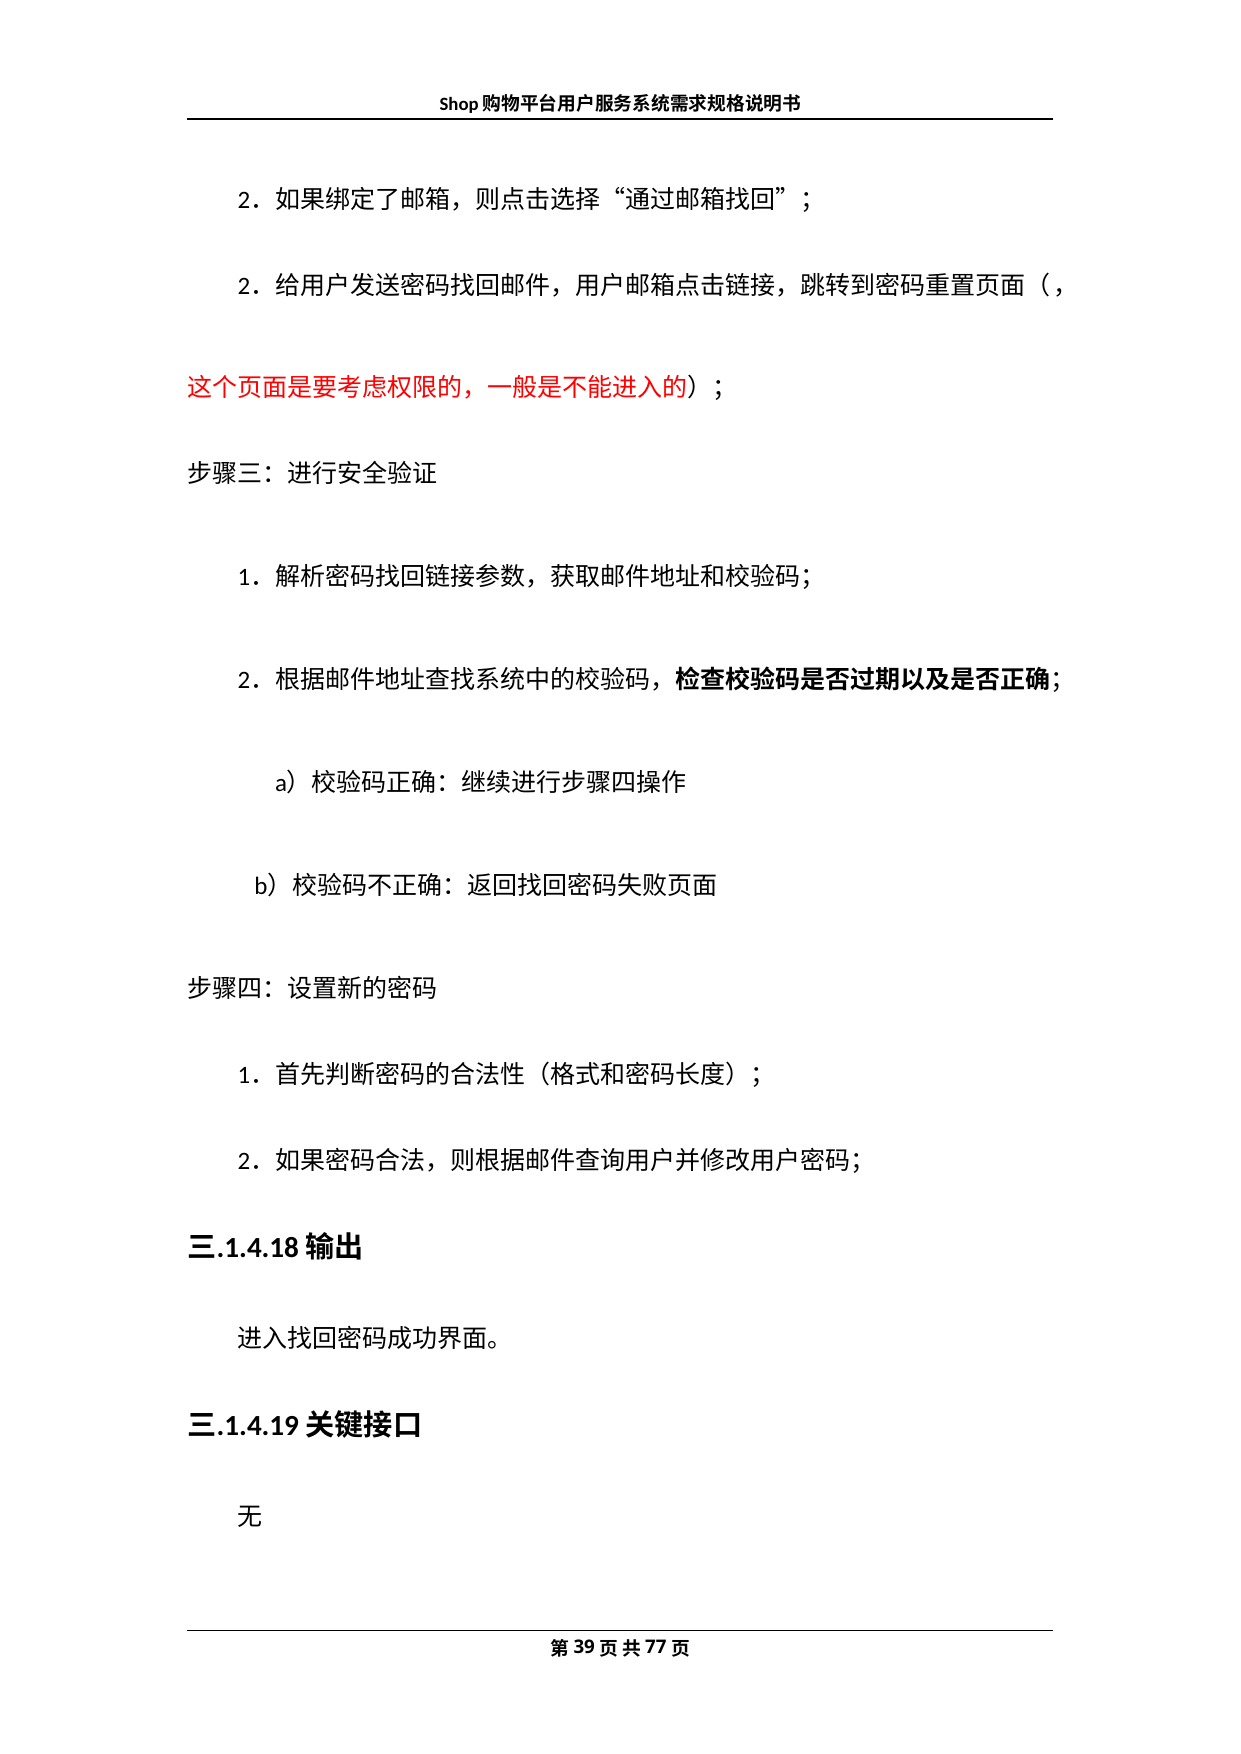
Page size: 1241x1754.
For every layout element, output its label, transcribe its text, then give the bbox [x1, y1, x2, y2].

text 2．根据邮件地址查找系统中的校验码，检查校验码是否过期以及是否正确； [187, 644, 1053, 712]
text 关键接口 [187, 1389, 1053, 1457]
text 步骤三：进行安全验证 [187, 438, 1053, 506]
text 1．首先判断密码的合法性（格式和密码长度）； [187, 1039, 1053, 1107]
text 2．如果绑定了邮箱，则点击选择“通过邮箱找回”； [187, 164, 1053, 232]
text 进入找回密码成功界面。 [187, 1303, 1053, 1371]
text b）校验码不正确：返回找回密码失败页面 [187, 850, 1053, 918]
text 1．解析密码找回链接参数，获取邮件地址和校验码； [187, 541, 1053, 609]
text 输出 [187, 1211, 1053, 1279]
text a）校验码正确：继续进行步骤四操作 [187, 747, 1053, 815]
text 无 [187, 1481, 1053, 1549]
text 2．如果密码合法，则根据邮件查询用户并修改用户密码； [187, 1125, 1053, 1193]
text 步骤四：设置新的密码 [187, 953, 1053, 1021]
text 2．给用户发送密码找回邮件，用户邮箱点击链接，跳转到密码重置页面（，这个页面是要考虑权限的，一般是不能进入的）； [187, 250, 1053, 420]
